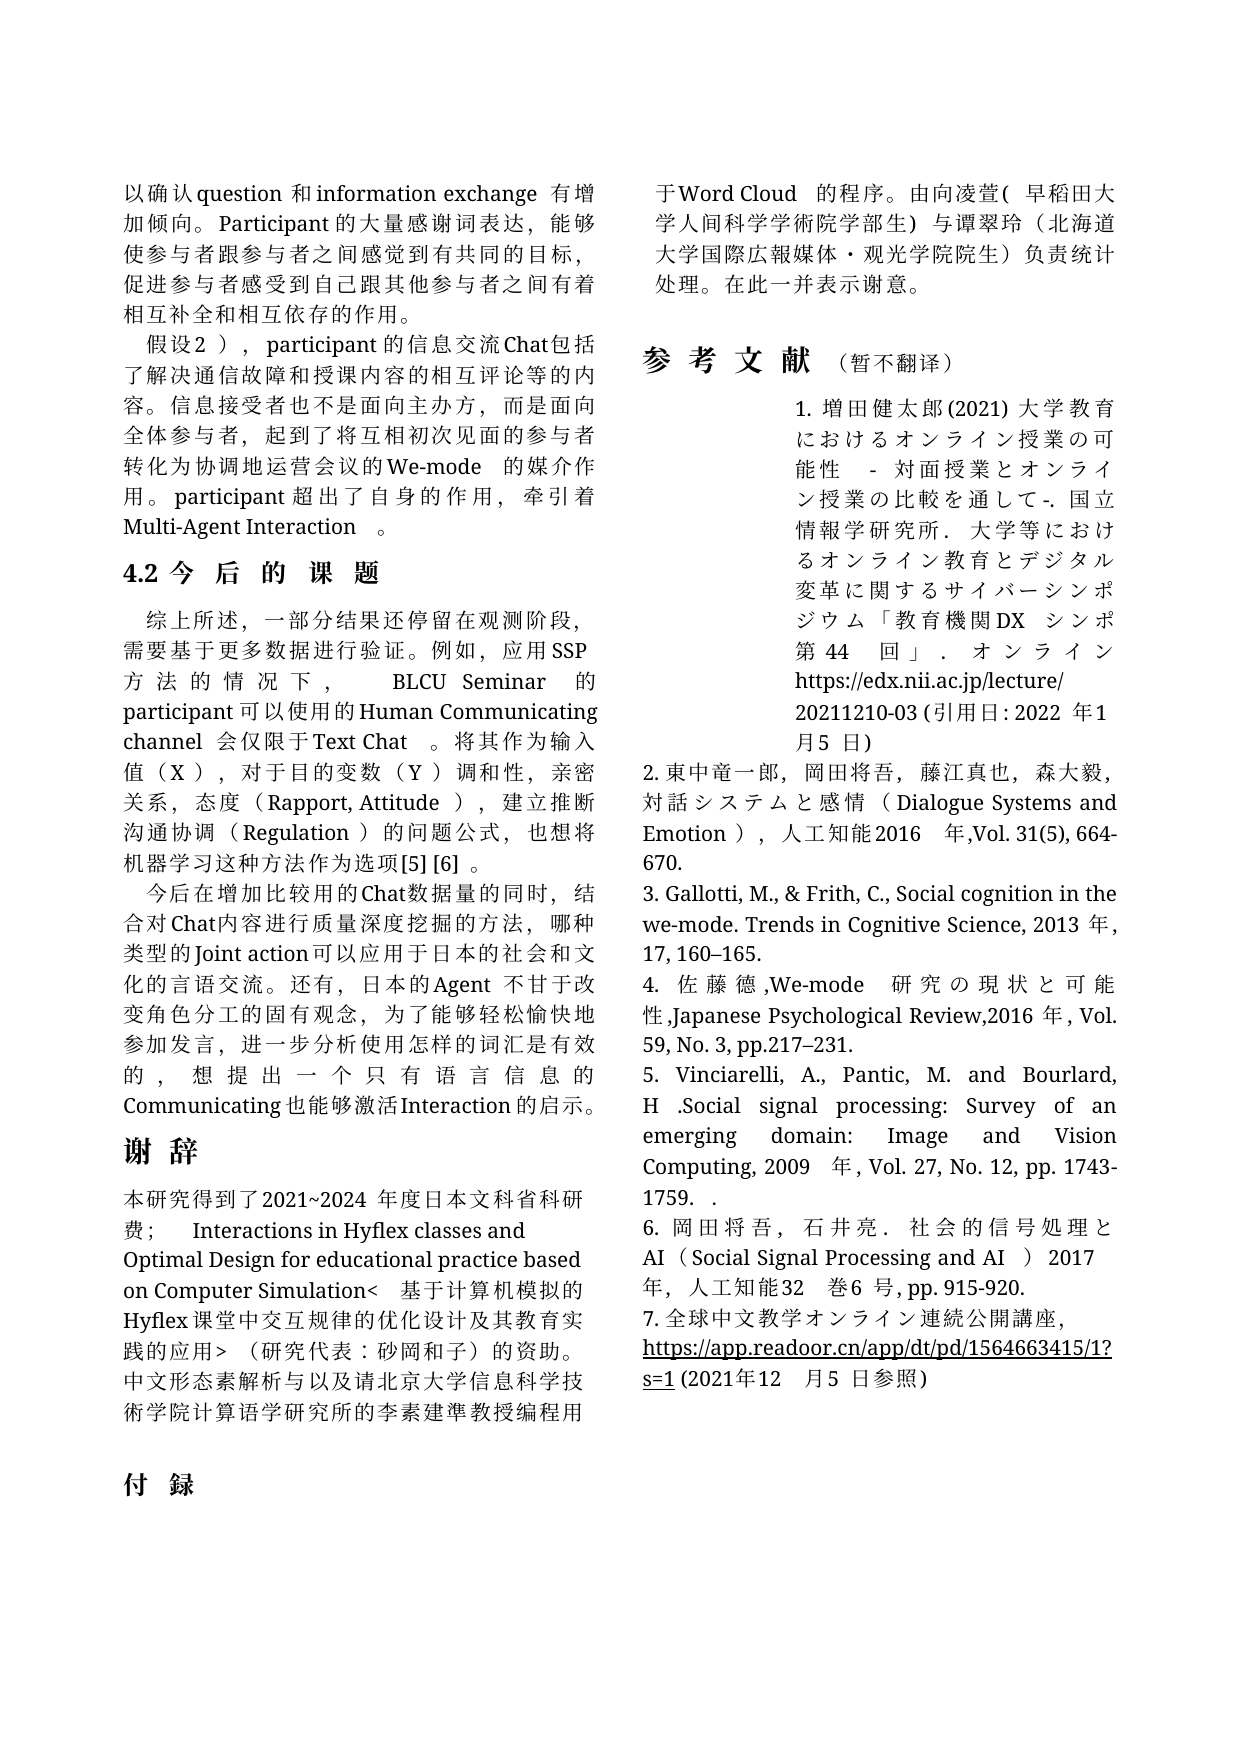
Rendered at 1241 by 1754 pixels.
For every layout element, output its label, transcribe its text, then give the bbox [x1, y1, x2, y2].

text 3. Gallotti, M., & Frith, C., Social cognition in the we-mode. Trends in Cognitive Science, 2013年, 17, 160–165. [642, 878, 1117, 969]
text 今后在增加比较用的Chat数据量的同时，结合对Chat内容进行质量深度挖掘的方法，哪种类型的Joint action可以应用于日本的社会和文化的言语交流。还有，日本的Agent不甘于改变角色分工的固有观念，为了能够轻松愉快地参加发言，进一步分析使用怎样的词汇是有效的，想提出一个只有语言信息的Communicating也能够激活Interaction的启示。 [123, 877, 598, 1120]
text 6. 岡田将吾,石井亮.社会的信号処理とAI（Social Signal Processing and AI）2017年,人工知能32巻6号, pp. 915-920. [642, 1211, 1117, 1302]
text 本研究得到了2021~2024年度日本文科省科研费； Interactions in Hyflex classes and Optimal Design for educational practice based on Computer Simulation<基于计算机模拟的Hyflex课堂中交互规律的优化设计及其教育实践的应用>（研究代表：砂岡和子）的资助。中文形态素解析与以及请北京大学信息科学技術学院计算语学研究所的李素建準教授编程用于Word Cloud的程序。由向凌萱(早稻田大学人间科学学術院学部生)与谭翠玲（北海道大学国際広報媒体・观光学院院生）负责统计处理。在此一并表示谢意。 [123, 1184, 598, 1426]
text 本研究得到了2021~2024年度日本文科省科研费； Interactions in Hyflex classes and Optimal Design for educational practice based on Computer Simulation<基于计算机模拟的Hyflex课堂中交互规律的优化设计及其教育实践的应用>（研究代表：砂岡和子）的资助。中文形态素解析与以及请北京大学信息科学技術学院计算语学研究所的李素建準教授编程用于Word Cloud的程序。由向凌萱(早稻田大学人间科学学術院学部生)与谭翠玲（北海道大学国際広報媒体・观光学院院生）负责统计处理。在此一并表示谢意。 [642, 177, 1117, 298]
subtitle 谢辞 [123, 1120, 598, 1180]
subtitle 参考文献（暂不翻译） [642, 329, 1117, 389]
text 5. Vinciarelli, A., Pantic, M. and Bourlard, H .Social signal processing: Survey of an emerging domain: Image and Vision Computing, 2009年, Vol. 27, No. 12, pp. 1743-1759.． [642, 1059, 1117, 1211]
text 1. 増田健太郎(2021)大学教育におけるオンライン授業の可能性 -対面授業とオンライン授業の比較を通して-. 国立情報学研究所. 大学等におけるオンライン教育とデジタル変革に関するサイバーシンポジウム「教育機関DXシンポ第44回」.オンラインhttps://edx.nii.ac.jp/lecture/20211210-03 (引用日: 2022年1月5日) [642, 393, 1117, 756]
text 7. 全球中文教学オンライン連続公開講座，https://app.readoor.cn/app/dt/pd/1564663415/1?s=1 (2021年12月5日参照) [642, 1302, 1117, 1393]
text 付録 [123, 1454, 1117, 1514]
text 4. 佐藤德,We-mode 研究の現状と可能性,Japanese Psychological Review,2016年, Vol. 59, No. 3, pp.217–231. [642, 969, 1117, 1059]
text 假设2），participant的信息交流Chat包括了解决通信故障和授课内容的相互评论等的内容。信息接受者也不是面向主办方，而是面向全体参与者，起到了将互相初次见面的参与者转化为协调地运营会议的We-mode的媒介作用。participant超出了自身的作用，牵引着Multi-Agent Interaction。 [123, 329, 598, 541]
text 2. 東中竜一郎,岡田将吾,藤江真也,森大毅,対話システムと感情（Dialogue Systems and Emotion），人工知能2016年,Vol. 31(5), 664-670. [642, 756, 1117, 878]
text 综上所述，一部分结果还停留在观测阶段，需要基于更多数据进行验证。例如，应用SSP方法的情况下， BLCU Seminar的participant可以使用的Human Communicating channel会仅限于Text Chat。将其作为输入值（X），对于目的变数（Y）调和性，亲密关系，态度（Rapport, Attitude），建立推断沟通协调（Regulation）的问题公式，也想将机器学习这种方法作为选项[5] [6]。 [123, 604, 598, 877]
subtitle 4.2今后的课题 [123, 541, 598, 602]
